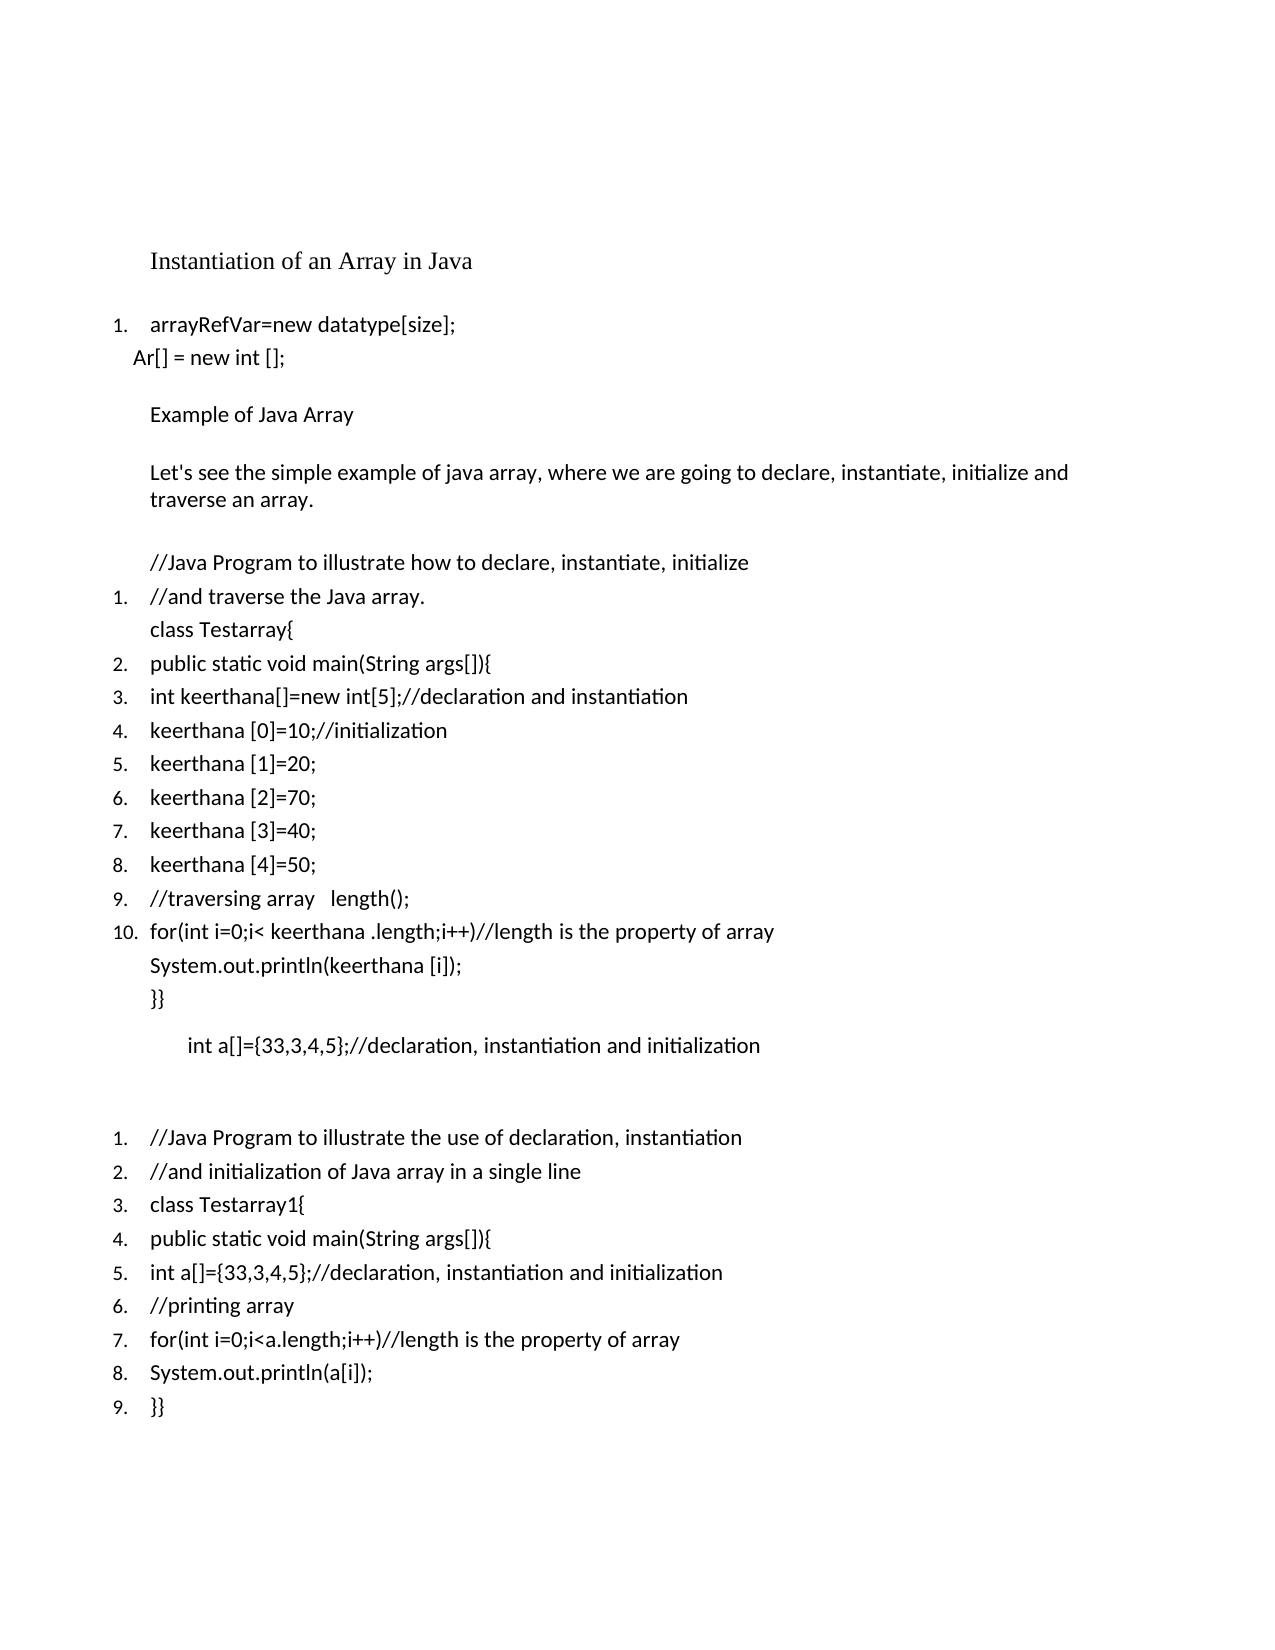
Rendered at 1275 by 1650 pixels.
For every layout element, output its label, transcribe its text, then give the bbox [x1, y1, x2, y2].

list //and initialization of Java array in a single line [112, 1151, 1125, 1185]
list keerthana [0]=10;//initialization [112, 711, 1125, 744]
text Instantiation of an Array in Java [150, 246, 1125, 275]
list //Java Program to illustrate the use of declaration, instantiation [112, 1118, 1125, 1151]
list class Testarray1{ [112, 1185, 1125, 1218]
list //traversing array length(); [112, 878, 1125, 912]
list keerthana [3]=40; [112, 811, 1125, 845]
text int a[]={33,3,4,5};//declaration, instantiation and initialization [187, 1025, 1125, 1059]
text //Java Program to illustrate how to declare, instantiate, initialize [150, 543, 1125, 576]
list public static void main(String args[]){ [112, 1218, 1125, 1252]
list }} [112, 1386, 1125, 1420]
text Example of Java Array [150, 400, 1125, 428]
list int a[]={33,3,4,5};//declaration, instantiation and initialization [112, 1252, 1125, 1286]
list public static void main(String args[]){ [112, 643, 1125, 677]
list for(int i=0;i< keerthana .length;i++)//length is the property of array [112, 912, 1125, 945]
list arrayRefVar=new datatype[size]; [112, 304, 1125, 338]
list keerthana [2]=70; [112, 778, 1125, 811]
text }} [150, 979, 1125, 1012]
text System.out.println(keerthana [i]); [150, 945, 1125, 979]
list //printing array [112, 1286, 1125, 1319]
text Let's see the simple example of java array, where we are going to declare, instantiate, initialize and traverse an array. [150, 458, 1125, 514]
list keerthana [4]=50; [112, 845, 1125, 878]
text class Testarray{ [150, 610, 1125, 643]
list int keerthana[]=new int[5];//declaration and instantiation [112, 677, 1125, 711]
list System.out.println(a[i]); [112, 1353, 1125, 1386]
list for(int i=0;i<a.length;i++)//length is the property of array [112, 1319, 1125, 1353]
list //and traverse the Java array. [112, 576, 1125, 610]
text Ar[] = new int []; [112, 338, 1125, 371]
list keerthana [1]=20; [112, 744, 1125, 778]
